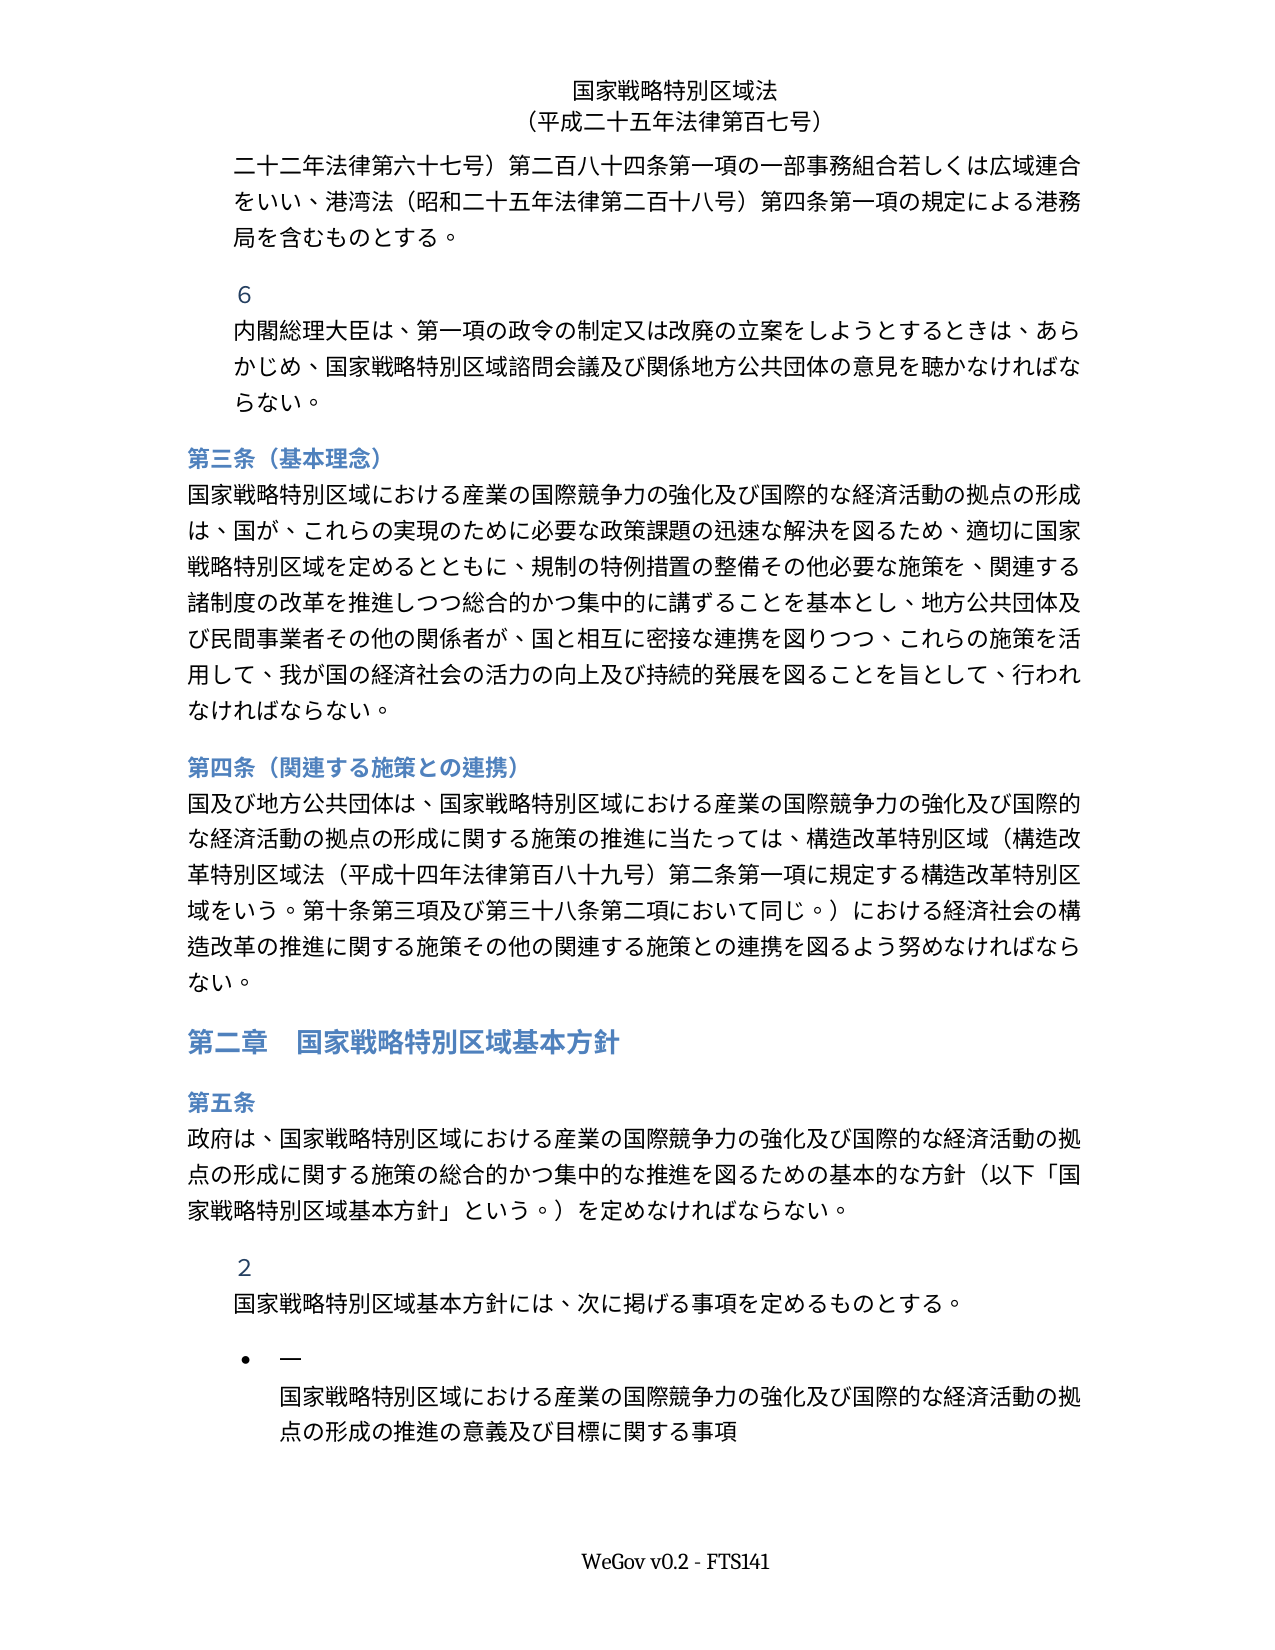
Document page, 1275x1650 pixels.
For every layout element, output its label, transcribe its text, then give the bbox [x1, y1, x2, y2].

subtitle 第四条（関連する施策との連携） [187, 752, 1087, 783]
text 国及び地方公共団体は、国家戦略特別区域における産業の国際競争力の強化及び国際的な経済活動の拠点の形成に関する施策の推進に当たっては、構造改革特別区域（構造改革特別区域法（平成十四年法律第百八十九号）第二条第一項に規定する構造改革特別区域をいう。第十条第三項及び第三十八条第二項において同じ。）における経済社会の構造改革の推進に関する施策その他の関連する施策との連携を図るよう努めなければならない。 [187, 787, 1087, 998]
text 内閣総理大臣は、第一項の政令の制定又は改廃の立案をしようとするときは、あらかじめ、国家戦略特別区域諮問会議及び関係地方公共団体の意見を聴かなければならない。 [233, 314, 1087, 418]
text 国家戦略特別区域基本方針には、次に掲げる事項を定めるものとする。 [233, 1288, 1087, 1319]
subtitle 第二章 国家戦略特別区域基本方針 [187, 1024, 1087, 1061]
subtitle ２ [233, 1252, 1087, 1283]
list 一 国家戦略特別区域における産業の国際競争力の強化及び国際的な経済活動の拠点の形成の推進の意義及び目標に関する事項 [242, 1344, 1087, 1448]
subtitle 第三条（基本理念） [187, 443, 1087, 474]
text 政府は、国家戦略特別区域における産業の国際競争力の強化及び国際的な経済活動の拠点の形成に関する施策の総合的かつ集中的な推進を図るための基本的な方針（以下「国家戦略特別区域基本方針」という。）を定めなければならない。 [187, 1123, 1087, 1226]
subtitle ６ [233, 279, 1087, 310]
subtitle 第五条 [187, 1087, 1087, 1118]
text 国家戦略特別区域における産業の国際競争力の強化及び国際的な経済活動の拠点の形成は、国が、これらの実現のために必要な政策課題の迅速な解決を図るため、適切に国家戦略特別区域を定めるとともに、規制の特例措置の整備その他必要な施策を、関連する諸制度の改革を推進しつつ総合的かつ集中的に講ずることを基本とし、地方公共団体及び民間事業者その他の関係者が、国と相互に密接な連携を図りつつ、これらの施策を活用して、我が国の経済社会の活力の向上及び持続的発展を図ることを旨として、行われなければならない。 [187, 479, 1087, 726]
